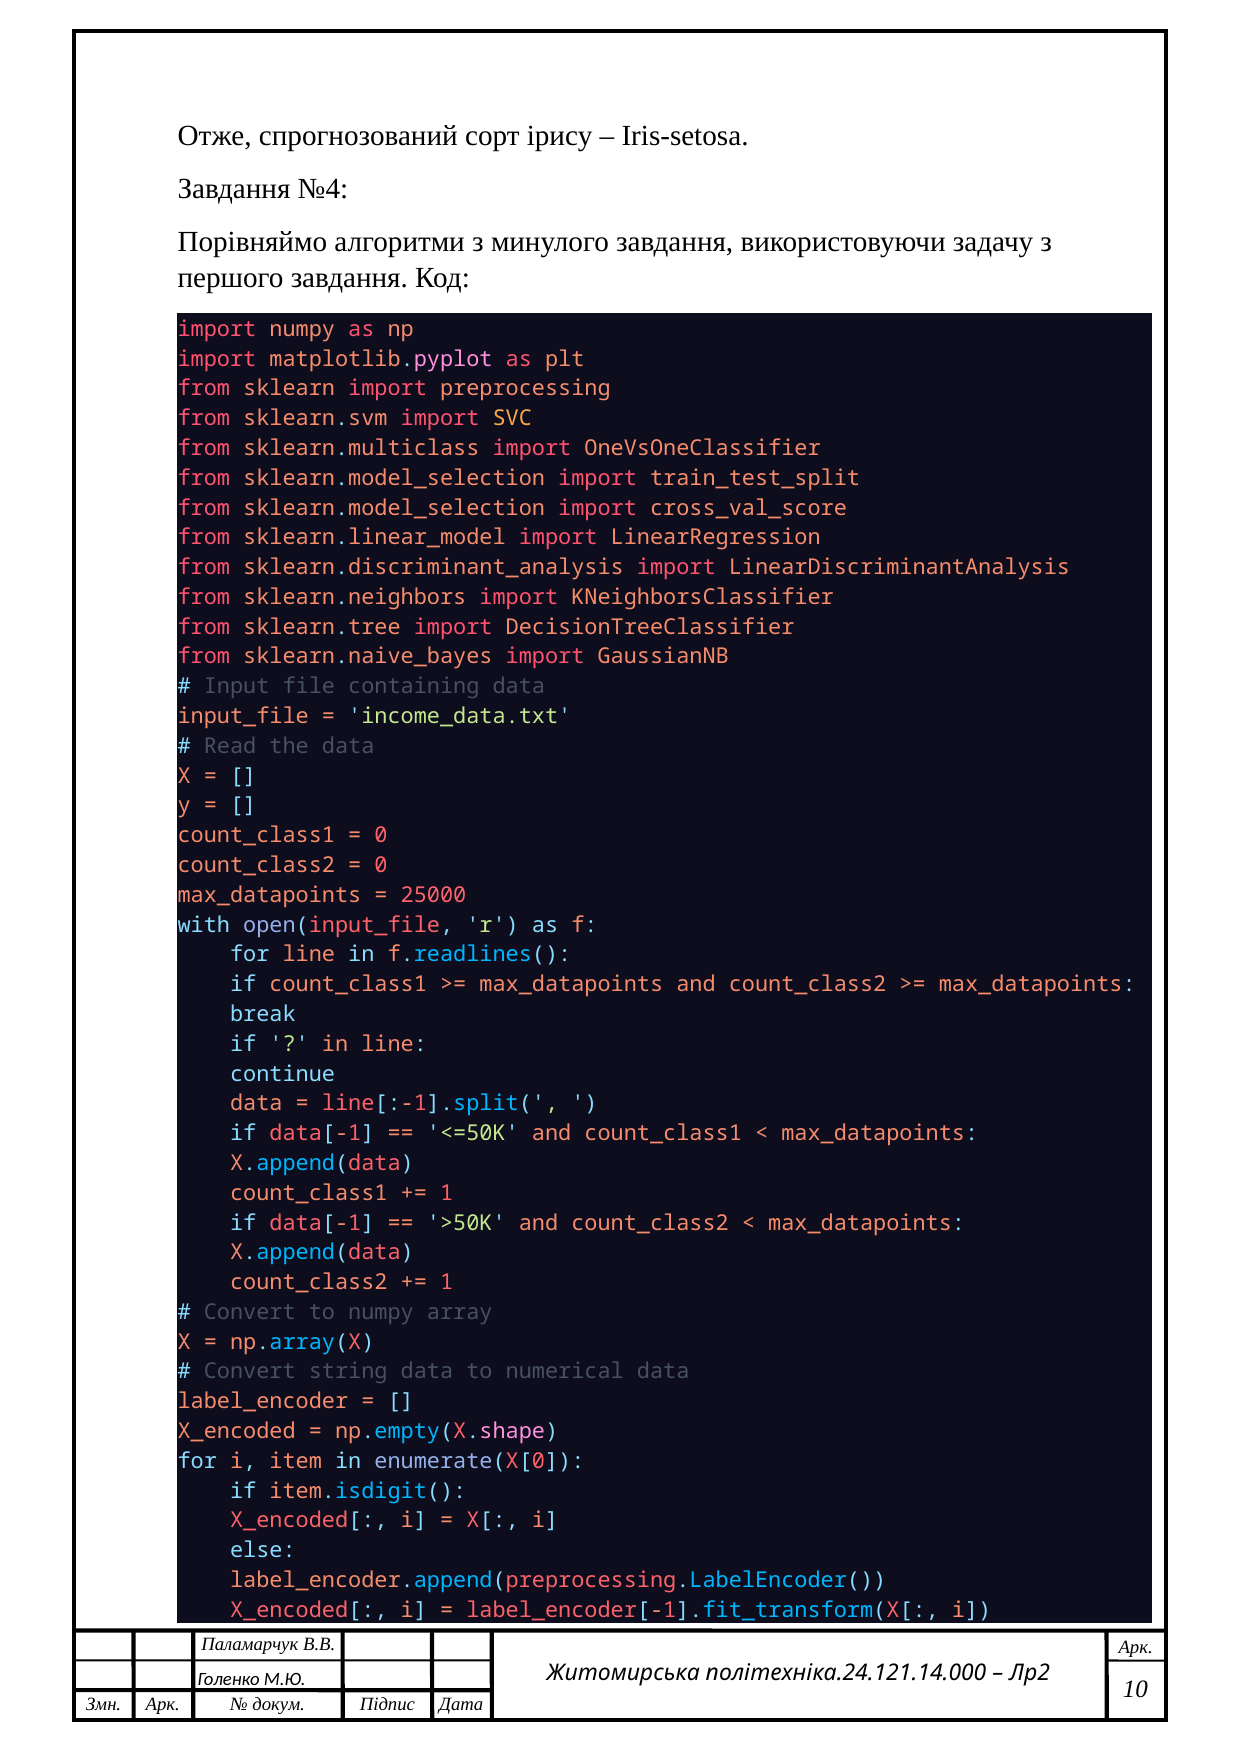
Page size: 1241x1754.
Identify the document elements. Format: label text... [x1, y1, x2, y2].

text import matplotlib.pyplot as plt [177, 342, 1152, 372]
text break [177, 998, 1152, 1028]
text # Input file containing data [177, 670, 1152, 700]
text if '?' in line: [177, 1028, 1152, 1057]
text X.append(data) [177, 1236, 1152, 1266]
text X = np.array(X) [177, 1326, 1152, 1355]
text y = [] [177, 789, 1152, 819]
text from sklearn.neighbors import KNeighborsClassifier [177, 581, 1152, 611]
text count_class2 += 1 [177, 1266, 1152, 1296]
text from sklearn.tree import DecisionTreeClassifier [177, 611, 1152, 640]
text import numpy as np [177, 313, 1152, 342]
text X_encoded[:, i] = X[:, i] [177, 1504, 1152, 1534]
text input_file = 'income_data.txt' [177, 700, 1152, 730]
text continue [177, 1057, 1152, 1087]
text # Read the data [177, 730, 1152, 759]
text from sklearn.linear_model import LinearRegression [177, 521, 1152, 551]
text with open(input_file, 'r') as f: [177, 908, 1152, 938]
text X_encoded = np.empty(X.shape) [177, 1415, 1152, 1445]
text count_class1 += 1 [177, 1177, 1152, 1206]
text from sklearn import preprocessing [177, 372, 1152, 402]
text from sklearn.model_selection import train_test_split [177, 462, 1152, 491]
text max_datapoints = 25000 [177, 879, 1152, 908]
text label_encoder = [] [177, 1385, 1152, 1415]
text from sklearn.model_selection import cross_val_score [177, 491, 1152, 521]
text count_class1 = 0 [177, 819, 1152, 849]
text if item.isdigit(): [177, 1474, 1152, 1504]
text if data[-1] == '>50K' and count_class2 < max_datapoints: [177, 1206, 1152, 1236]
text label_encoder.append(preprocessing.LabelEncoder()) [177, 1564, 1152, 1594]
text from sklearn.discriminant_analysis import LinearDiscriminantAnalysis [177, 551, 1152, 581]
text from sklearn.svm import SVC [177, 402, 1152, 432]
text Отже, спрогнозований сорт ірису – Iris-setosa. [177, 118, 1152, 152]
text for line in f.readlines(): [177, 938, 1152, 968]
text for i, item in enumerate(X[0]): [177, 1445, 1152, 1474]
text # Convert string data to numerical data [177, 1355, 1152, 1385]
text from sklearn.multiclass import OneVsOneClassifier [177, 432, 1152, 462]
text # Convert to numpy array [177, 1296, 1152, 1326]
text if count_class1 >= max_datapoints and count_class2 >= max_datapoints: [177, 968, 1152, 998]
text if data[-1] == '<=50K' and count_class1 < max_datapoints: [177, 1117, 1152, 1147]
text data = line[:-1].split(', ') [177, 1087, 1152, 1117]
text else: [177, 1534, 1152, 1564]
text X.append(data) [177, 1147, 1152, 1177]
text Завдання №4: [177, 171, 1152, 204]
text X_encoded[:, i] = label_encoder[-1].fit_transform(X[:, i]) [177, 1594, 1152, 1623]
text X = [] [177, 759, 1152, 789]
text Порівняймо алгоритми з минулого завдання, використовуючи задачу з першого завдання. Код: [177, 224, 1152, 293]
text count_class2 = 0 [177, 849, 1152, 879]
text from sklearn.naive_bayes import GaussianNB [177, 640, 1152, 670]
